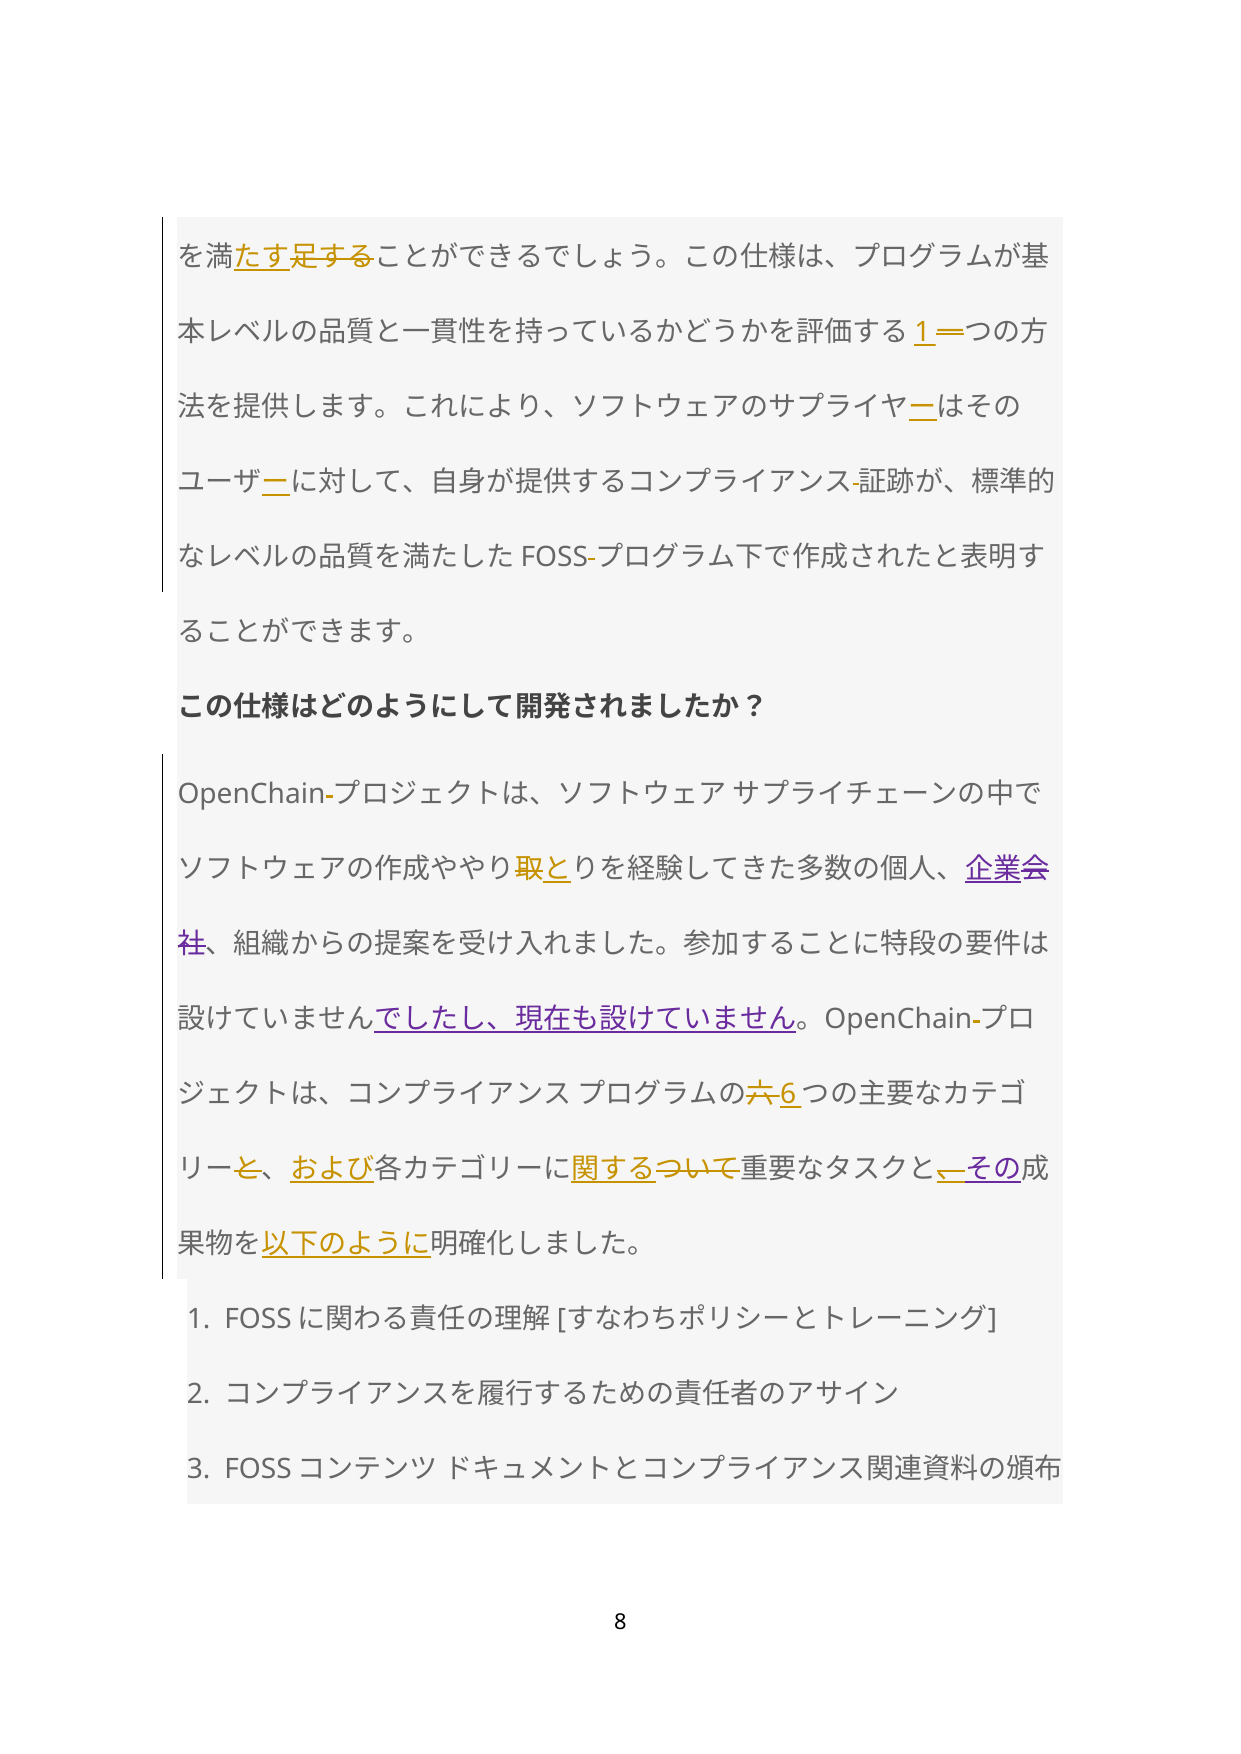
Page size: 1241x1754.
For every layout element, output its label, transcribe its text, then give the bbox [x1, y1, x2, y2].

text この仕様はどのようにして開発されましたか？ [177, 667, 1063, 742]
text OpenChainプロジェクトは、ソフトウェア サプライチェーンの中でソフトウェアの作成ややりりを経験してきた多数の個人、、組織からの提案を受け入れました。参加することに特段の要件は設けていません。OpenChainプロジェクトは、コンプライアンス プログラムのつの主要なカテゴリー、各カテゴリーに重要なタスクと成果物を明確化しました。 [177, 754, 1063, 1279]
list コンプライアンスを履行するための責任者のアサイン [187, 1354, 1063, 1429]
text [177, 217, 1063, 667]
list FOSSコンテンツ ドキュメントとコンプライアンス関連資料の頒布 [187, 1429, 1063, 1504]
list FOSSに関わる責任の理解 [すなわちポリシーとトレーニング] [187, 1279, 1063, 1354]
